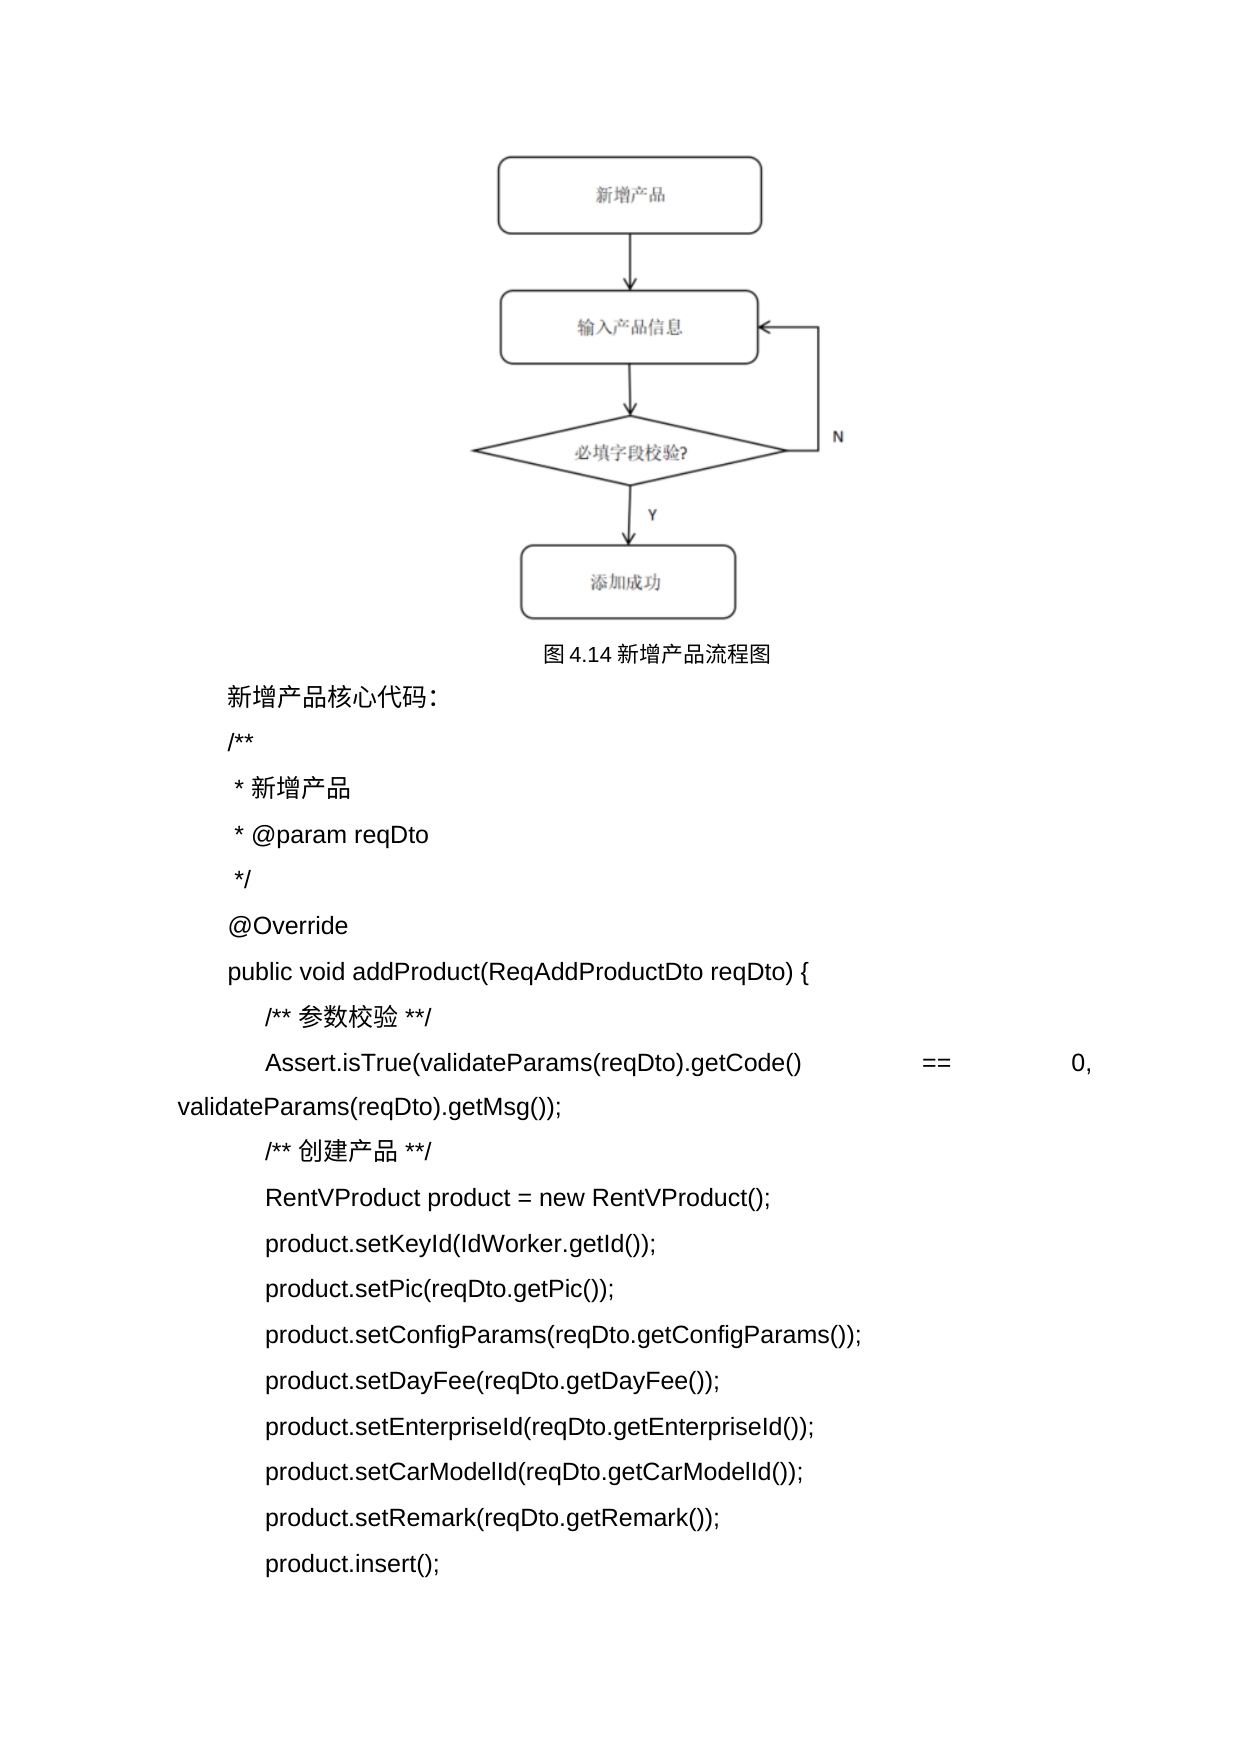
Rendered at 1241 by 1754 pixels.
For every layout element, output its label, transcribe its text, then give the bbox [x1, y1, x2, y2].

text /** 创建产品 **/ [177, 1137, 1093, 1166]
text product.setConfigParams(reqDto.getConfigParams()); [177, 1320, 1093, 1349]
text 图4.14 新增产品流程图 [177, 642, 1093, 667]
text product.setPic(reqDto.getPic()); [177, 1274, 1093, 1303]
text product.insert(); [177, 1549, 1093, 1577]
text RentVProduct product = new RentVProduct(); [177, 1183, 1093, 1212]
text @Override [177, 911, 1093, 940]
text public void addProduct(ReqAddProductDto reqDto) { [177, 957, 1093, 986]
text 新增产品核心代码： [177, 682, 1093, 711]
picture [463, 147, 851, 626]
text /** [177, 728, 1093, 757]
text product.setCarModelId(reqDto.getCarModelId()); [177, 1457, 1093, 1486]
text */ [177, 865, 1093, 894]
text product.setKeyId(IdWorker.getId()); [177, 1229, 1093, 1257]
text /** 参数校验 **/ [177, 1003, 1093, 1031]
text product.setRemark(reqDto.getRemark()); [177, 1503, 1093, 1532]
text * @param reqDto [177, 820, 1093, 848]
text Assert.isTrue(validateParams(reqDto).getCode() == 0, validateParams(reqDto).getMsg()); [177, 1048, 1093, 1120]
text product.setEnterpriseId(reqDto.getEnterpriseId()); [177, 1412, 1093, 1440]
text * 新增产品 [177, 774, 1093, 803]
text product.setDayFee(reqDto.getDayFee()); [177, 1366, 1093, 1394]
